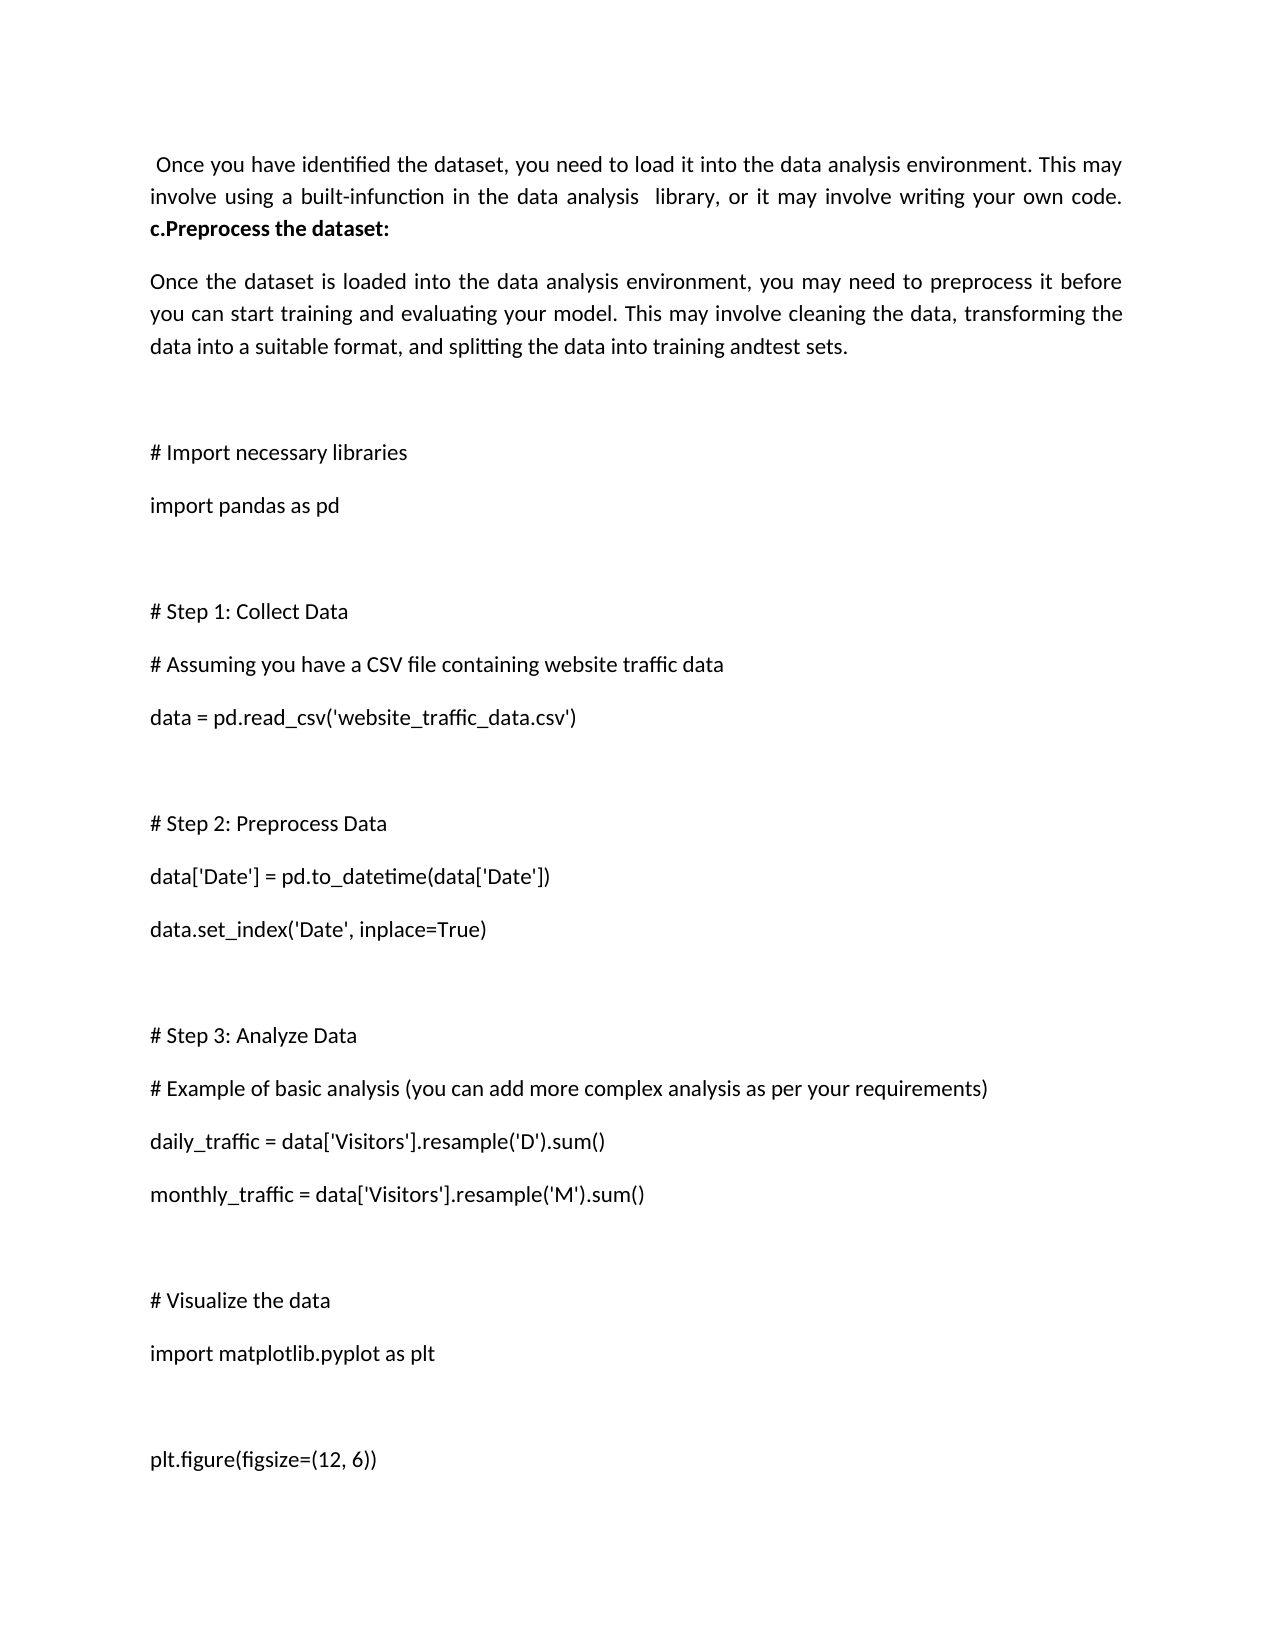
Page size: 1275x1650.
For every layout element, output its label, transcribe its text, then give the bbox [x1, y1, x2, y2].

text data['Date'] = pd.to_datetime(data['Date']) [150, 862, 1125, 890]
text data = pd.read_csv('website_traffic_data.csv') [150, 703, 1125, 731]
text # Step 1: Collect Data [150, 597, 1125, 625]
text daily_traffic = data['Visitors'].resample('D').sum() [150, 1127, 1125, 1155]
text # Import necessary libraries [150, 438, 1125, 466]
text data.set_index('Date', inplace=True) [150, 915, 1125, 943]
text Once the dataset is loaded into the data analysis environment, you may need to preprocess it before you can start training and evaluating your model. This may involve cleaning the data, transforming the data into a suitable format, and splitting the data into training andtest sets. [150, 267, 1125, 360]
text # Assuming you have a CSV file containing website traffic data [150, 650, 1125, 678]
text monthly_traffic = data['Visitors'].resample('M').sum() [150, 1180, 1125, 1208]
text import matplotlib.pyplot as plt [150, 1339, 1125, 1367]
text # Step 3: Analyze Data [150, 1021, 1125, 1049]
text plt.figure(figsize=(12, 6)) [150, 1445, 1125, 1473]
text Once you have identified the dataset, you need to load it into the data analysis environment. This may involve using a built-infunction in the data analysis library, or it may involve writing your own code. c.Preprocess the dataset: [150, 150, 1125, 242]
text # Step 2: Preprocess Data [150, 809, 1125, 837]
text # Example of basic analysis (you can add more complex analysis as per your requirements) [150, 1074, 1125, 1102]
text import pandas as pd [150, 491, 1125, 519]
text # Visualize the data [150, 1286, 1125, 1314]
